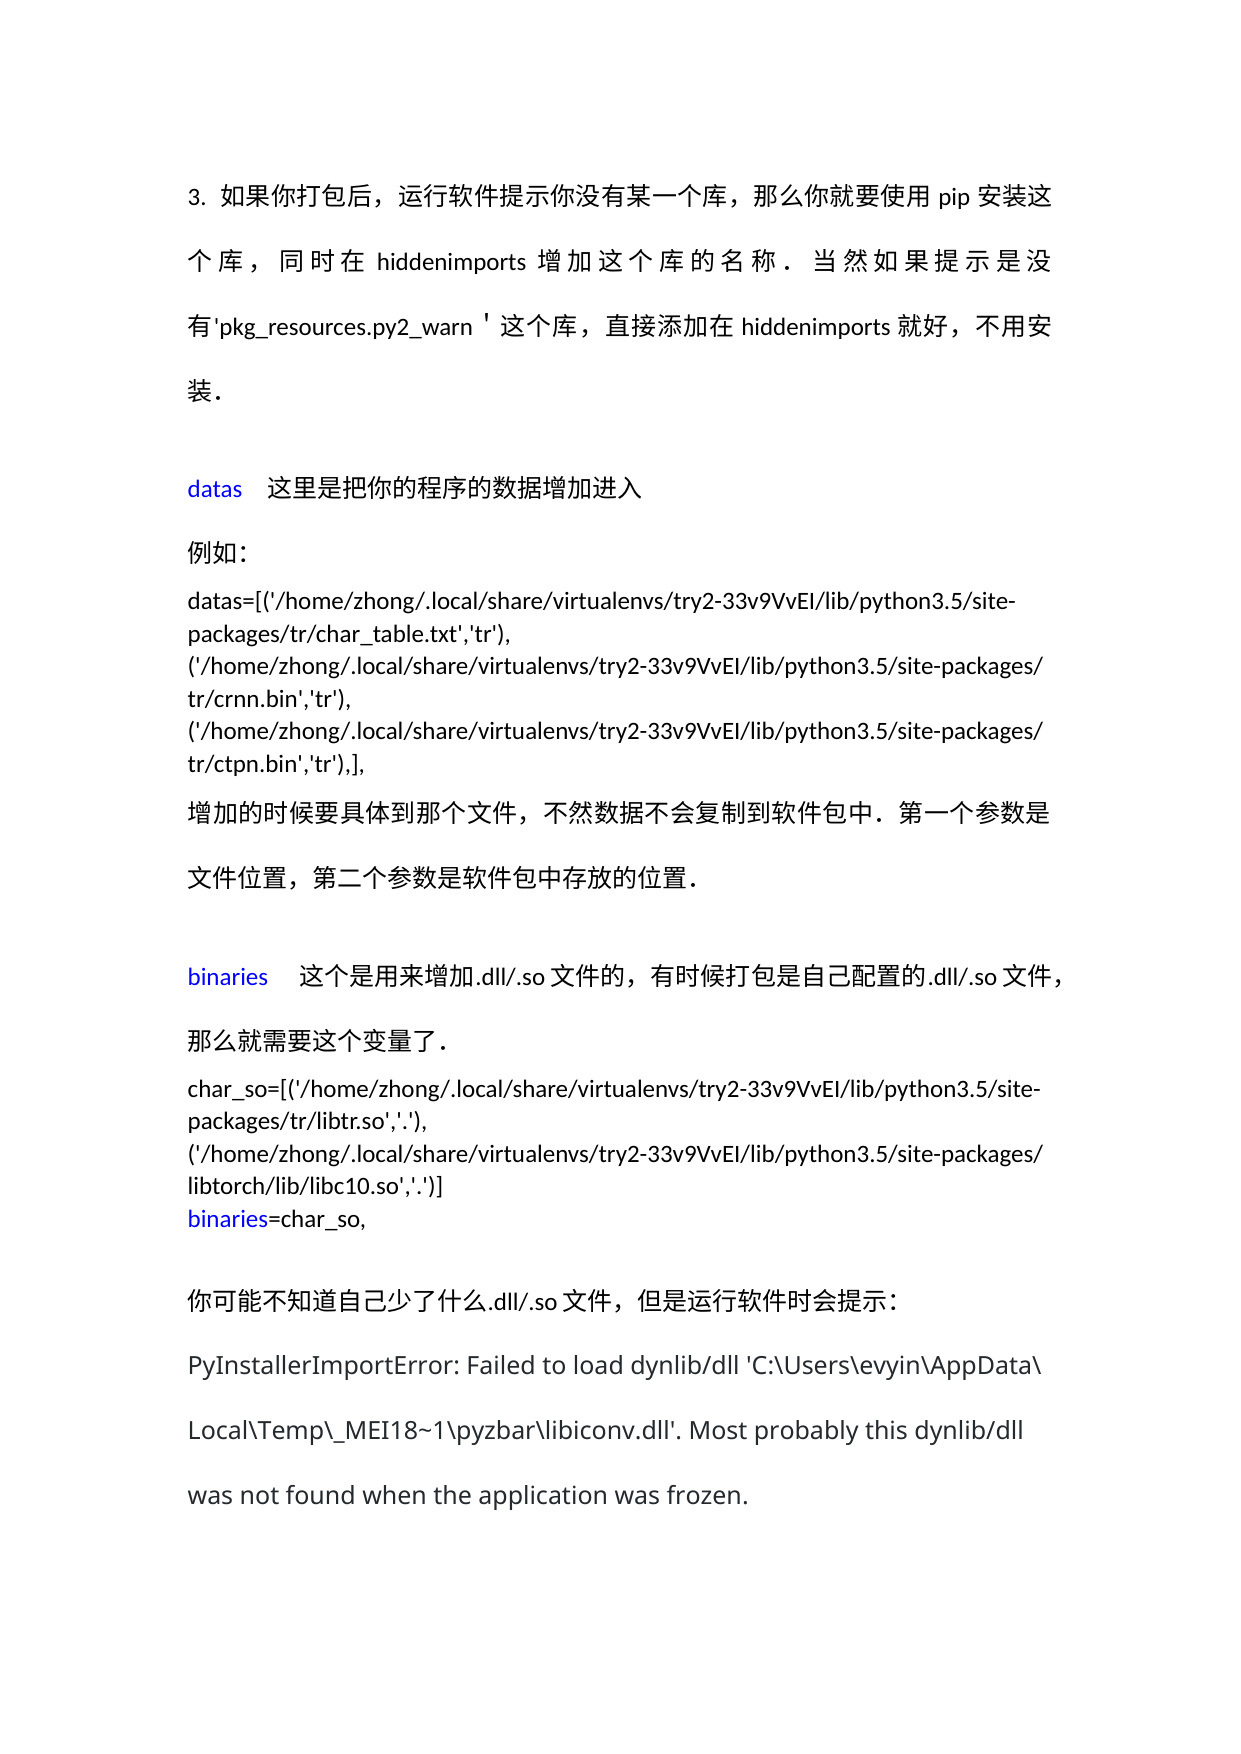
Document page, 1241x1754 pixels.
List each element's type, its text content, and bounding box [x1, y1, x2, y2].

list char_so=[('/home/zhong/.local/share/virtualenvs/try2-33v9VvEI/lib/python3.5/site-packages/tr/libtr.so','.'), [187, 1072, 1053, 1137]
list 增加的时候要具体到那个文件，不然数据不会复制到软件包中．第一个参数是文件位置，第二个参数是软件包中存放的位置． [187, 779, 1053, 909]
list binaries=char_so, [187, 1202, 1053, 1234]
text 你可能不知道自己少了什么.dll/.so文件，但是运行软件时会提示：PyInstallerImportError: Failed to load dynlib/dll 'C:\Users\evyin\AppData\Local\Temp\_MEI18~1\pyzbar\libiconv.dll'. Most probably this dynlib/dll was not found when the application was frozen. [187, 1267, 1053, 1527]
list 如果你打包后，运行软件提示你没有某一个库，那么你就要使用pip 安装这个库，同时在hiddenimports增加这个库的名称．当然如果提示是没有'pkg_resources.py2_warn＇这个库，直接添加在hiddenimports就好，不用安装． [187, 162, 1053, 422]
list 例如： [187, 519, 1053, 584]
list datas=[('/home/zhong/.local/share/virtualenvs/try2-33v9VvEI/lib/python3.5/site-packages/tr/char_table.txt','tr'), [187, 584, 1053, 649]
list binaries 这个是用来增加.dll/.so文件的，有时候打包是自己配置的.dll/.so文件，那么就需要这个变量了． [187, 942, 1053, 1072]
list datas 这里是把你的程序的数据增加进入 [187, 454, 1053, 519]
list ('/home/zhong/.local/share/virtualenvs/try2-33v9VvEI/lib/python3.5/site-packages/tr/crnn.bin','tr'), [187, 649, 1053, 714]
list ('/home/zhong/.local/share/virtualenvs/try2-33v9VvEI/lib/python3.5/site-packages/libtorch/lib/libc10.so','.')] [187, 1137, 1053, 1202]
list ('/home/zhong/.local/share/virtualenvs/try2-33v9VvEI/lib/python3.5/site-packages/tr/ctpn.bin','tr'),], [187, 714, 1053, 779]
